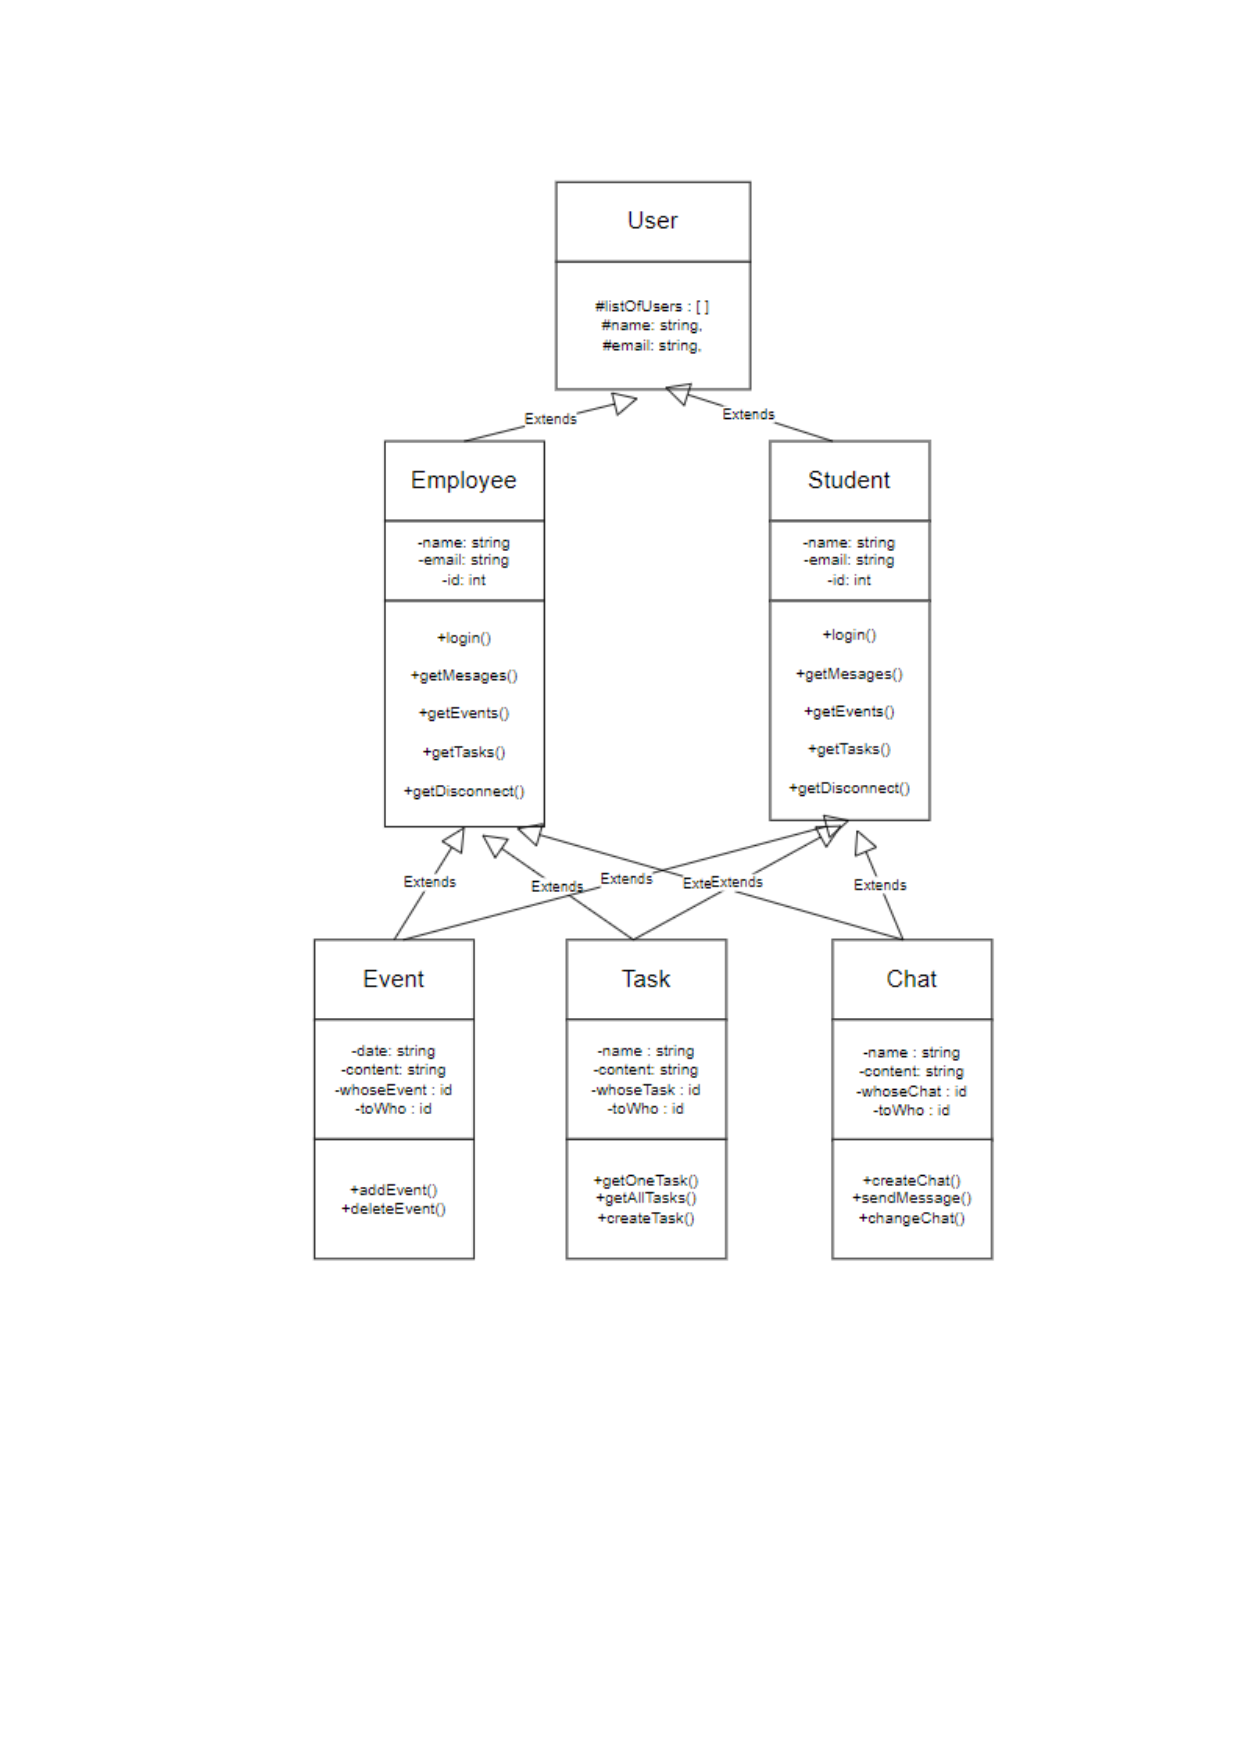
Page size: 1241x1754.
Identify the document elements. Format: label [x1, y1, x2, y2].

picture [150, 150, 1066, 1297]
